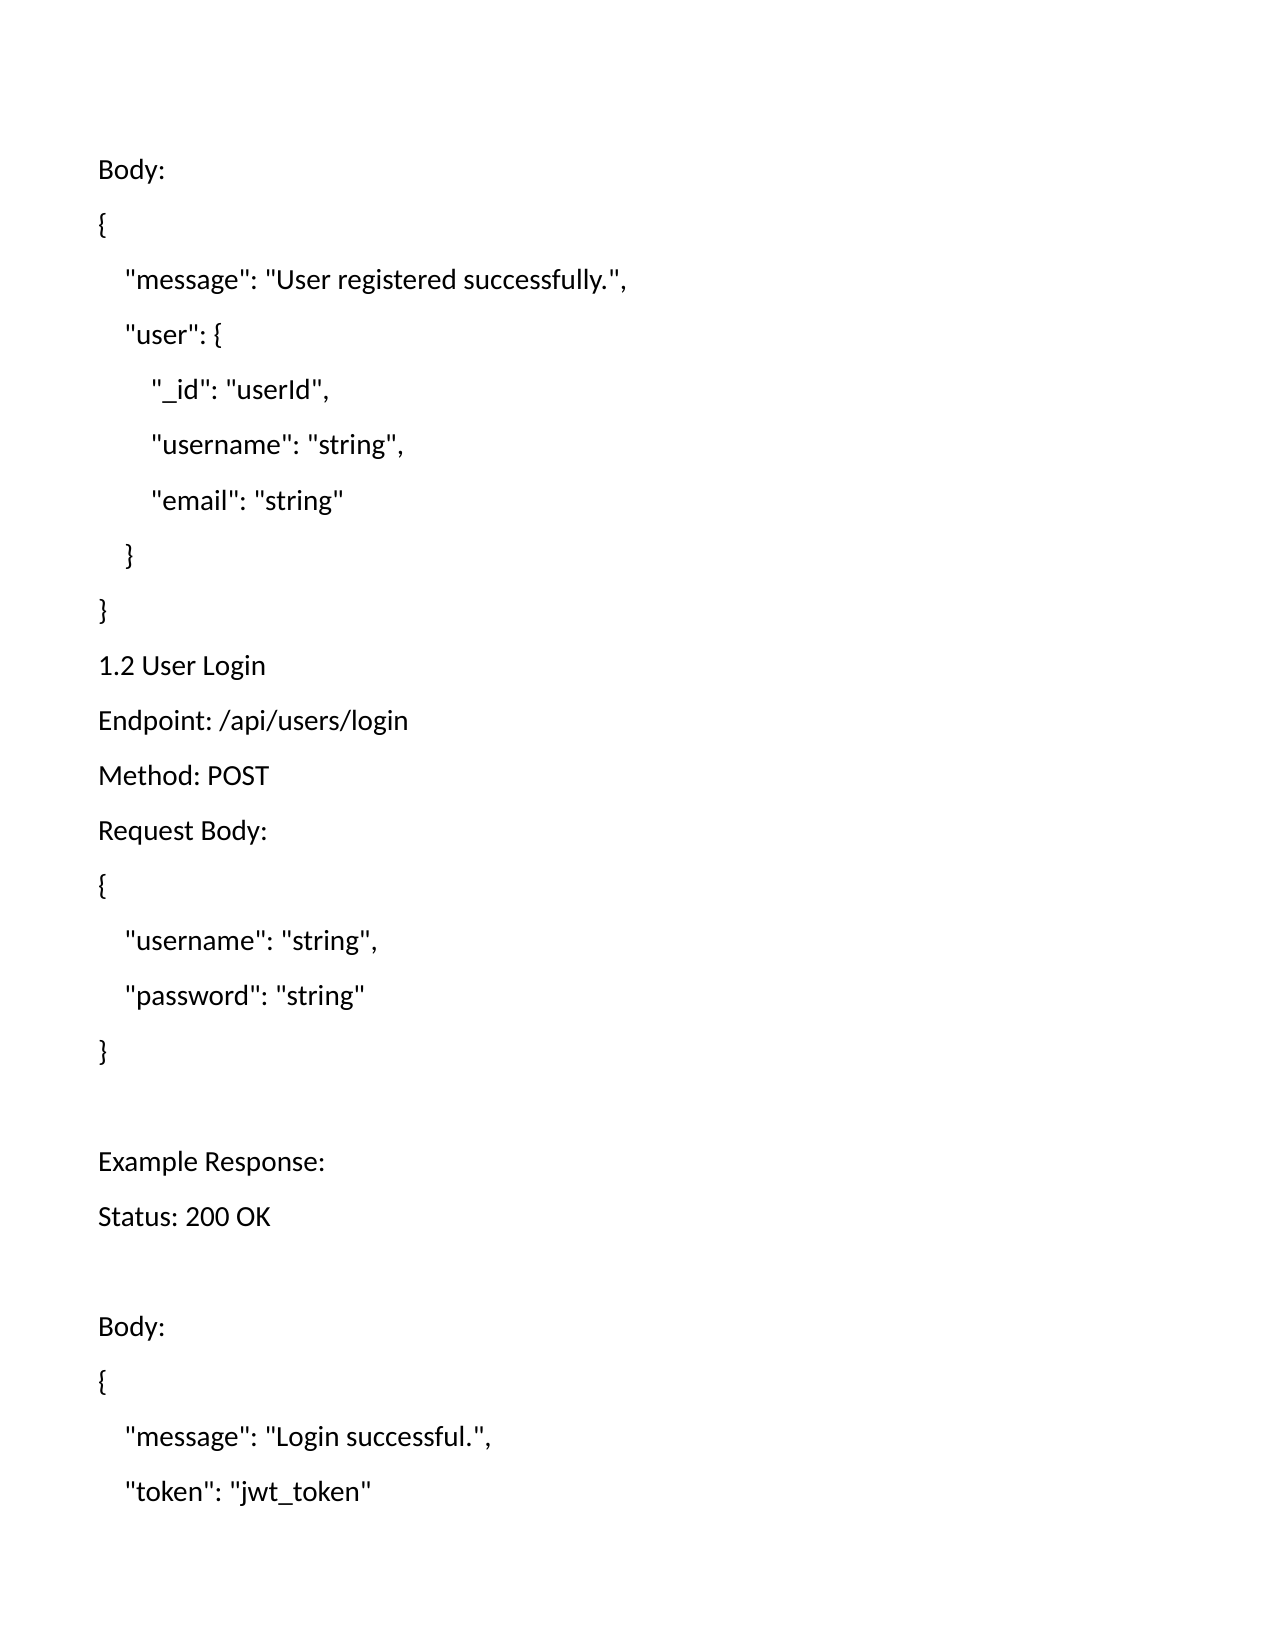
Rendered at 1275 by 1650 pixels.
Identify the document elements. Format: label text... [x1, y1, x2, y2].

text "username": "string", [98, 426, 1194, 462]
text } [98, 1033, 1194, 1068]
text 1.2 User Login [98, 647, 1194, 682]
text } [98, 592, 1194, 627]
text Method: POST [98, 757, 1194, 793]
text { [98, 1363, 1194, 1399]
text "password": "string" [98, 977, 1194, 1013]
text Request Body: [98, 812, 1194, 848]
text "token": "jwt_token" [98, 1473, 1194, 1509]
text { [98, 206, 1194, 242]
text "user": { [98, 316, 1194, 352]
text Body: [98, 151, 1194, 187]
text Example Response: [98, 1143, 1194, 1178]
text } [98, 537, 1194, 572]
text "message": "User registered successfully.", [98, 261, 1194, 297]
text Status: 200 OK [98, 1198, 1194, 1233]
text "username": "string", [98, 922, 1194, 958]
text "_id": "userId", [98, 371, 1194, 407]
text Endpoint: /api/users/login [98, 702, 1194, 738]
text "message": "Login successful.", [98, 1418, 1194, 1454]
text { [98, 867, 1194, 903]
text Body: [98, 1308, 1194, 1344]
text "email": "string" [98, 482, 1194, 517]
